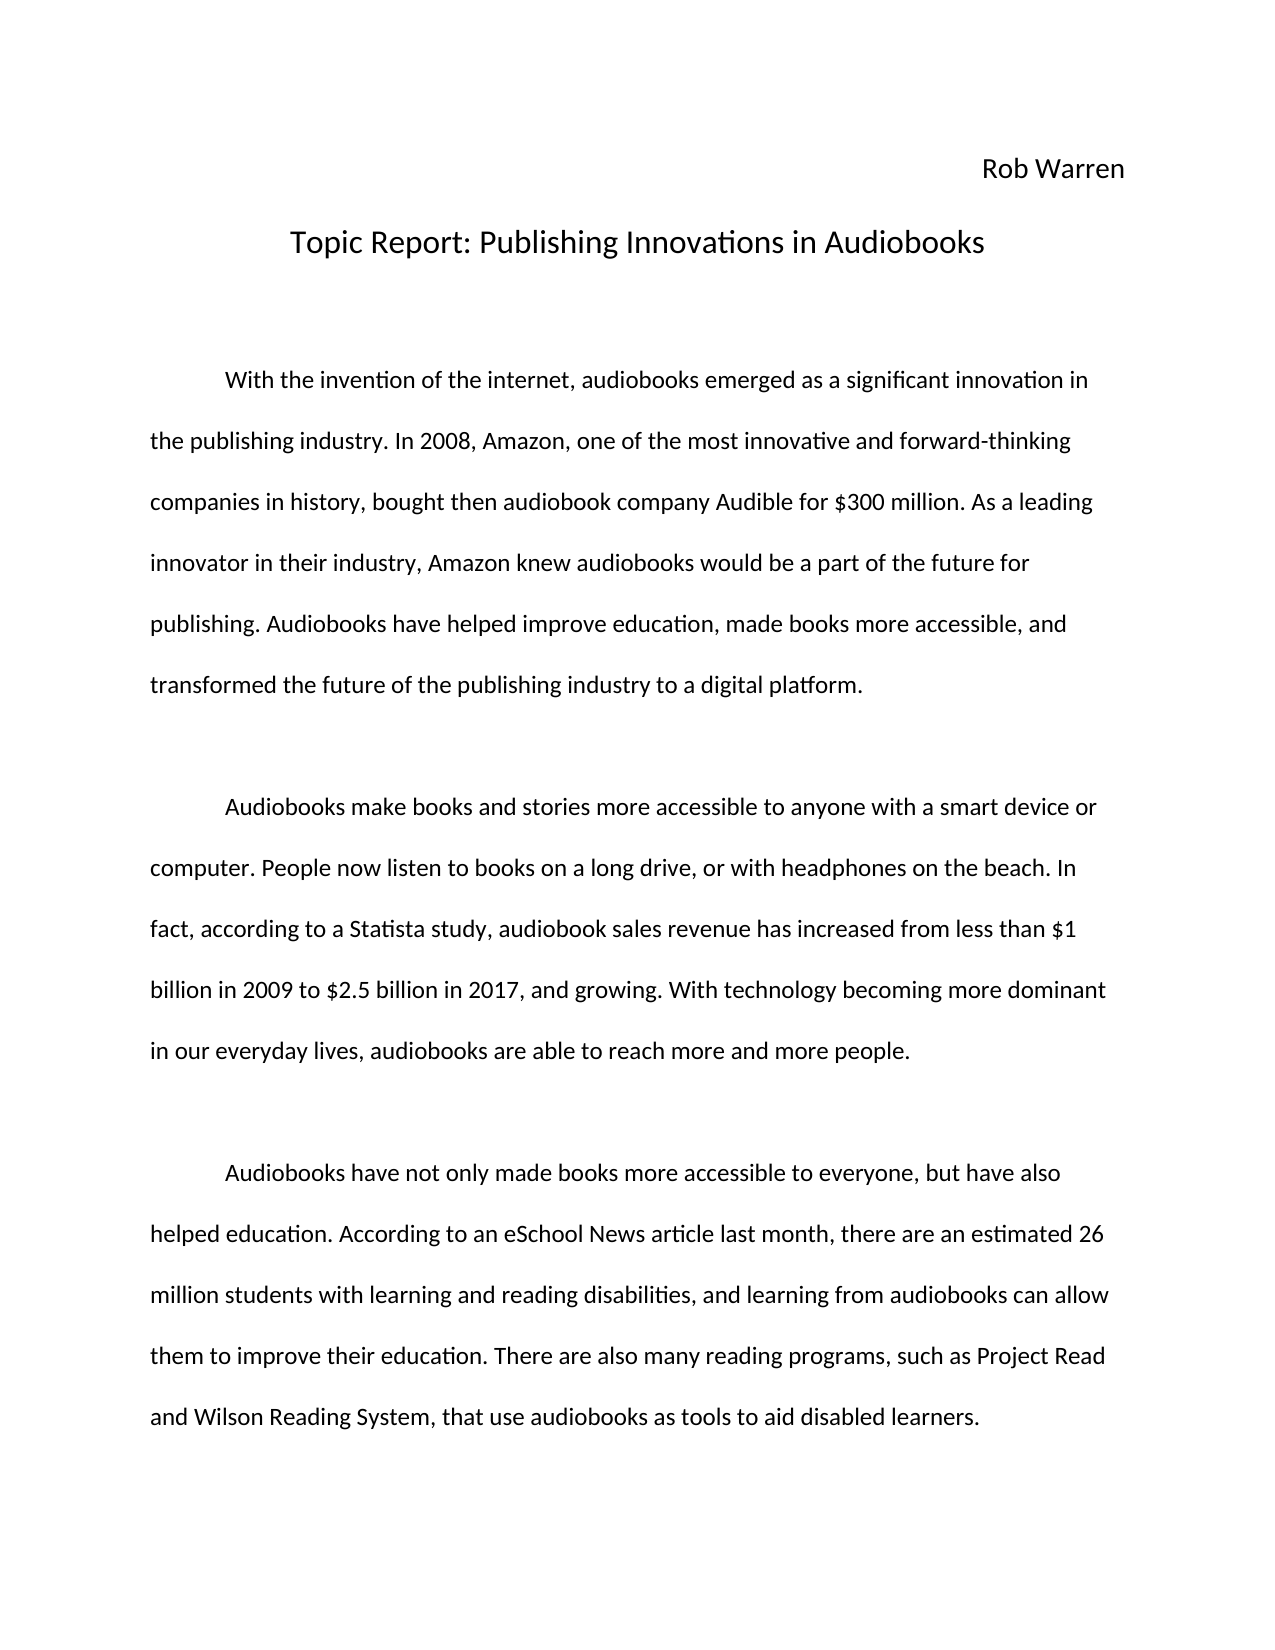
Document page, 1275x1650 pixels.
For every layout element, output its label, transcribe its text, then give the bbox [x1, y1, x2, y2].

text Audiobooks have not only made books more accessible to everyone, but have also helped education. According to an eSchool News article last month, there are an estimated 26 million students with learning and reading disabilities, and learning from audiobooks can allow them to improve their education. There are also many reading programs, such as Project Read and Wilson Reading System, that use audiobooks as tools to aid disabled learners. [150, 1157, 1125, 1432]
text Topic Report: Publishing Innovations in Audiobooks [150, 221, 1125, 262]
text Rob Warren [150, 150, 1125, 186]
text Audiobooks make books and stories more accessible to anyone with a smart device or computer. People now listen to books on a long drive, or with headphones on the beach. In fact, according to a Statista study, audiobook sales revenue has increased from less than $1 billion in 2009 to $2.5 billion in 2017, and growing. With technology becoming more dominant in our everyday lives, audiobooks are able to reach more and more people. [150, 791, 1125, 1066]
text With the invention of the internet, audiobooks emerged as a significant innovation in the publishing industry. In 2008, Amazon, one of the most innovative and forward-thinking companies in history, bought then audiobook company Audible for $300 million. As a leading innovator in their industry, Amazon knew audiobooks would be a part of the future for publishing. Audiobooks have helped improve education, made books more accessible, and transformed the future of the publishing industry to a digital platform. [150, 364, 1125, 699]
